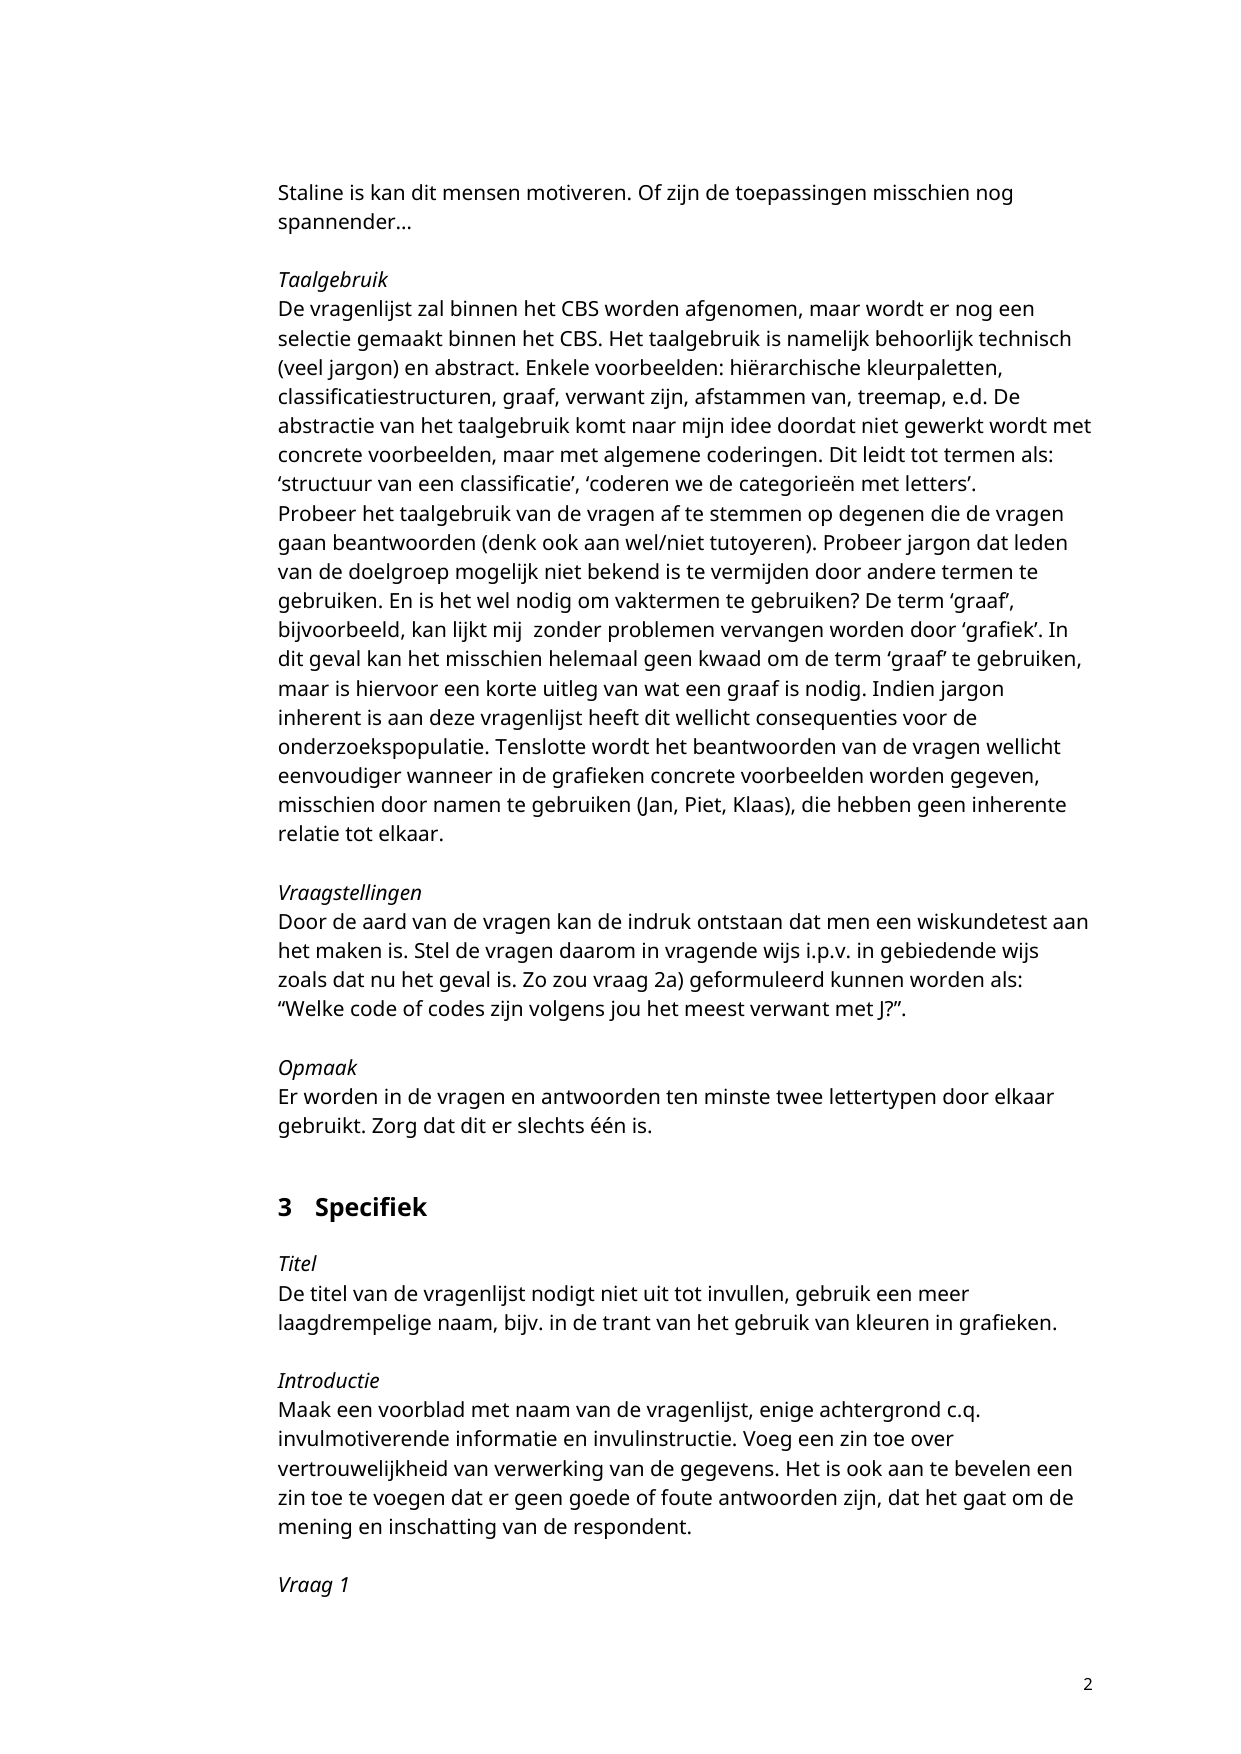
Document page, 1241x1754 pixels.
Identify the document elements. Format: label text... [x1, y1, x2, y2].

text Maak een voorblad met naam van de vragenlijst, enige achtergrond c.q. invulmotiverende informatie en invulinstructie. Voeg een zin toe over vertrouwelijkheid van verwerking van de gegevens. Het is ook aan te bevelen een zin toe te voegen dat er geen goede of foute antwoorden zijn, dat het gaat om de mening en inschatting van de respondent. [278, 1394, 1092, 1540]
text Vraagstellingen [278, 877, 1092, 906]
text Taalgebruik [278, 265, 1092, 294]
text Titel [278, 1249, 1092, 1278]
text Opmaak [278, 1052, 1092, 1081]
text Door de aard van de vragen kan de indruk ontstaan dat men een wiskundetest aan het maken is. Stel de vragen daarom in vragende wijs i.p.v. in gebiedende wijs zoals dat nu het geval is. Zo zou vraag 2a) geformuleerd kunnen worden als: “Welke code of codes zijn volgens jou het meest verwant met J?”. [278, 906, 1092, 1023]
subtitle Specifiek [278, 1190, 1092, 1224]
text Er worden in de vragen en antwoorden ten minste twee lettertypen door elkaar gebruikt. Zorg dat dit er slechts één is. [278, 1081, 1092, 1140]
text De titel van de vragenlijst nodigt niet uit tot invullen, gebruik een meer laagdrempelige naam, bijv. in de trant van het gebruik van kleuren in grafieken. [278, 1278, 1092, 1336]
text Vraag 1 [278, 1569, 1092, 1599]
text De vragenlijst zal binnen het CBS worden afgenomen, maar wordt er nog een selectie gemaakt binnen het CBS. Het taalgebruik is namelijk behoorlijk technisch (veel jargon) en abstract. Enkele voorbeelden: hiërarchische kleurpaletten, classificatiestructuren, graaf, verwant zijn, afstammen van, treemap, e.d. De abstractie van het taalgebruik komt naar mijn idee doordat niet gewerkt wordt met concrete voorbeelden, maar met algemene coderingen. Dit leidt tot termen als: ‘structuur van een classificatie’, ‘coderen we de categorieën met letters’. [278, 294, 1092, 498]
text Introductie [278, 1365, 1092, 1394]
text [278, 177, 1092, 236]
text Probeer het taalgebruik van de vragen af te stemmen op degenen die de vragen gaan beantwoorden (denk ook aan wel/niet tutoyeren). Probeer jargon dat leden van de doelgroep mogelijk niet bekend is te vermijden door andere termen te gebruiken. En is het wel nodig om vaktermen te gebruiken? De term ‘graaf’, bijvoorbeeld, kan lijkt mij zonder problemen vervangen worden door ‘grafiek’. In dit geval kan het misschien helemaal geen kwaad om de term ‘graaf’ te gebruiken, maar is hiervoor een korte uitleg van wat een graaf is nodig. Indien jargon inherent is aan deze vragenlijst heeft dit wellicht consequenties voor de onderzoekspopulatie. Tenslotte wordt het beantwoorden van de vragen wellicht eenvoudiger wanneer in de grafieken concrete voorbeelden worden gegeven, misschien door namen te gebruiken (Jan, Piet, Klaas), die hebben geen inherente relatie tot elkaar. [278, 498, 1092, 848]
